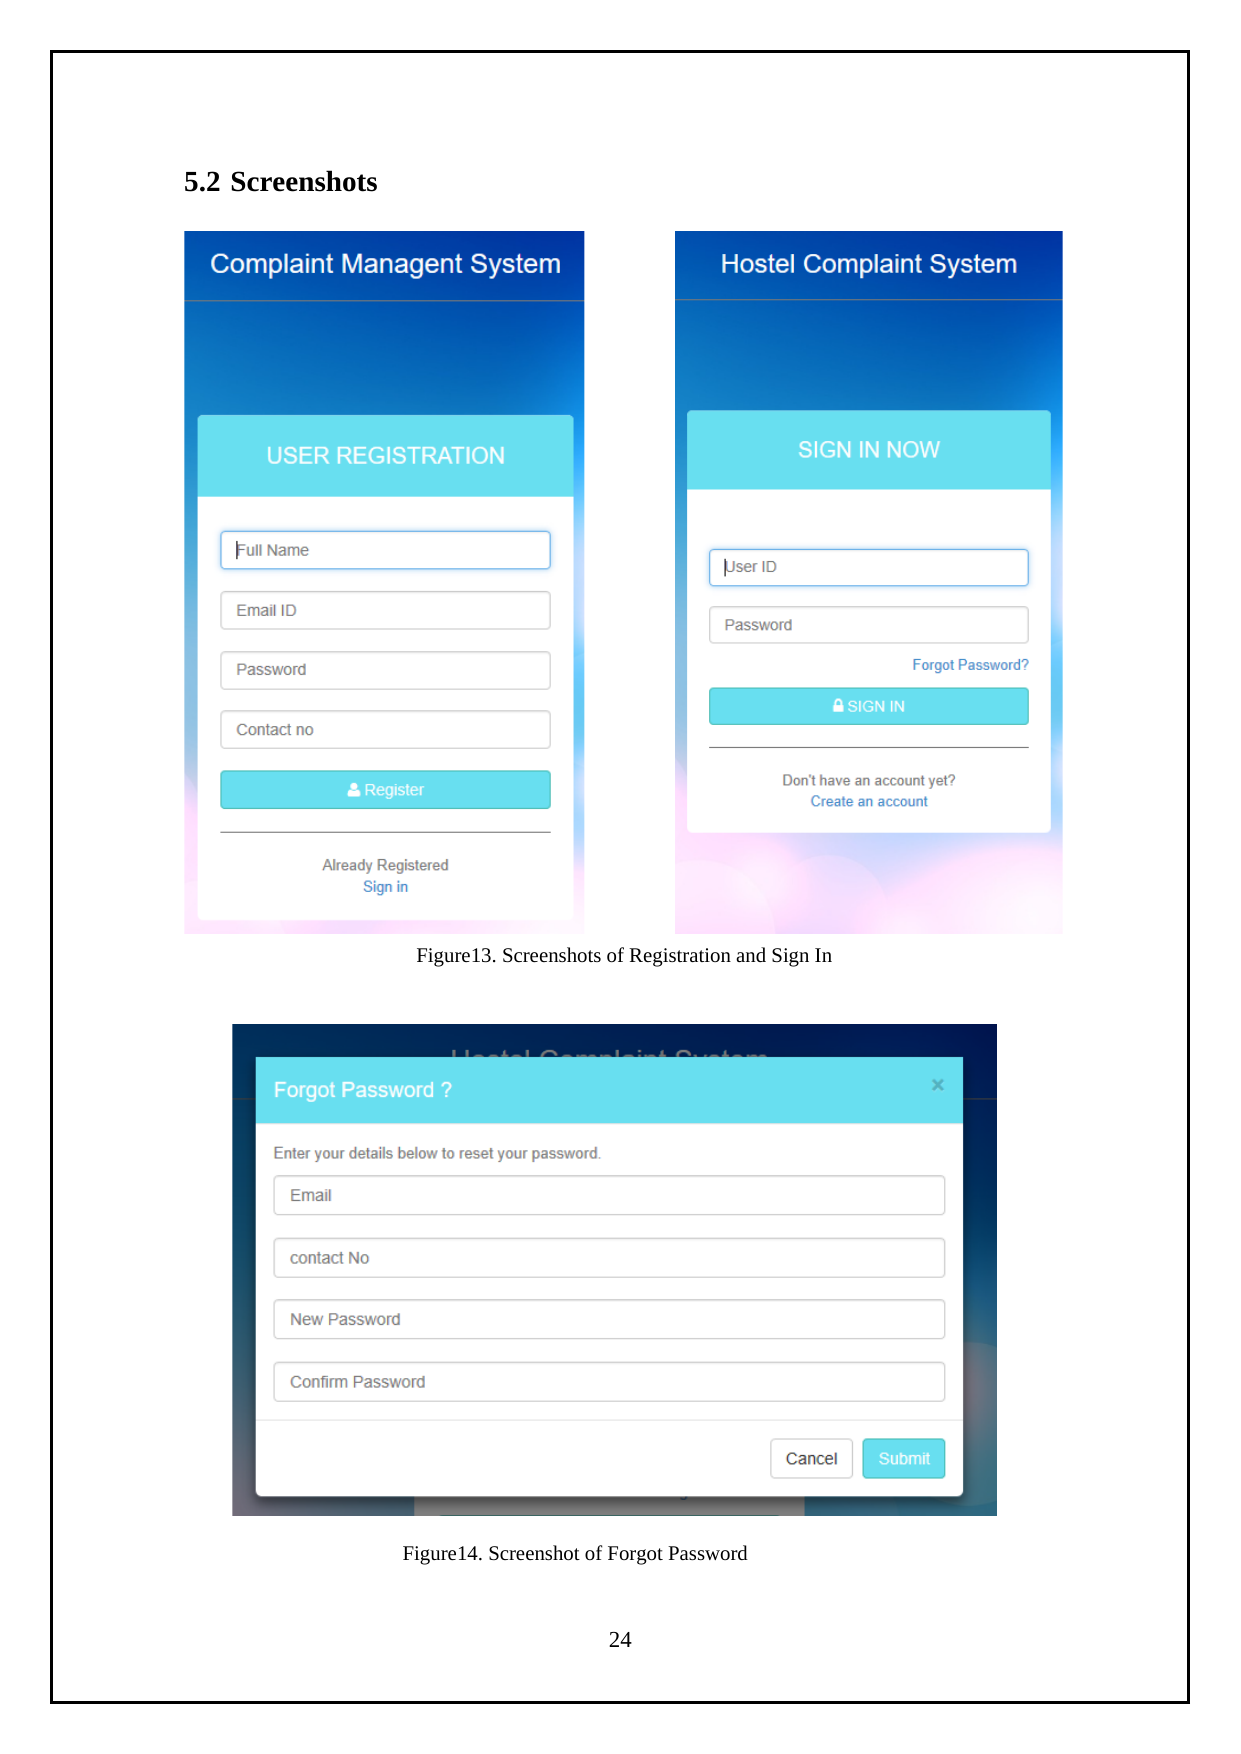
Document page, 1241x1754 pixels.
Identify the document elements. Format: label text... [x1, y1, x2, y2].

list Screenshots [184, 164, 1153, 198]
text Figure13. Screenshots of Registration and Sign In [110, 943, 1153, 967]
picture [231, 1024, 996, 1516]
picture [184, 231, 585, 934]
picture [675, 231, 1063, 934]
